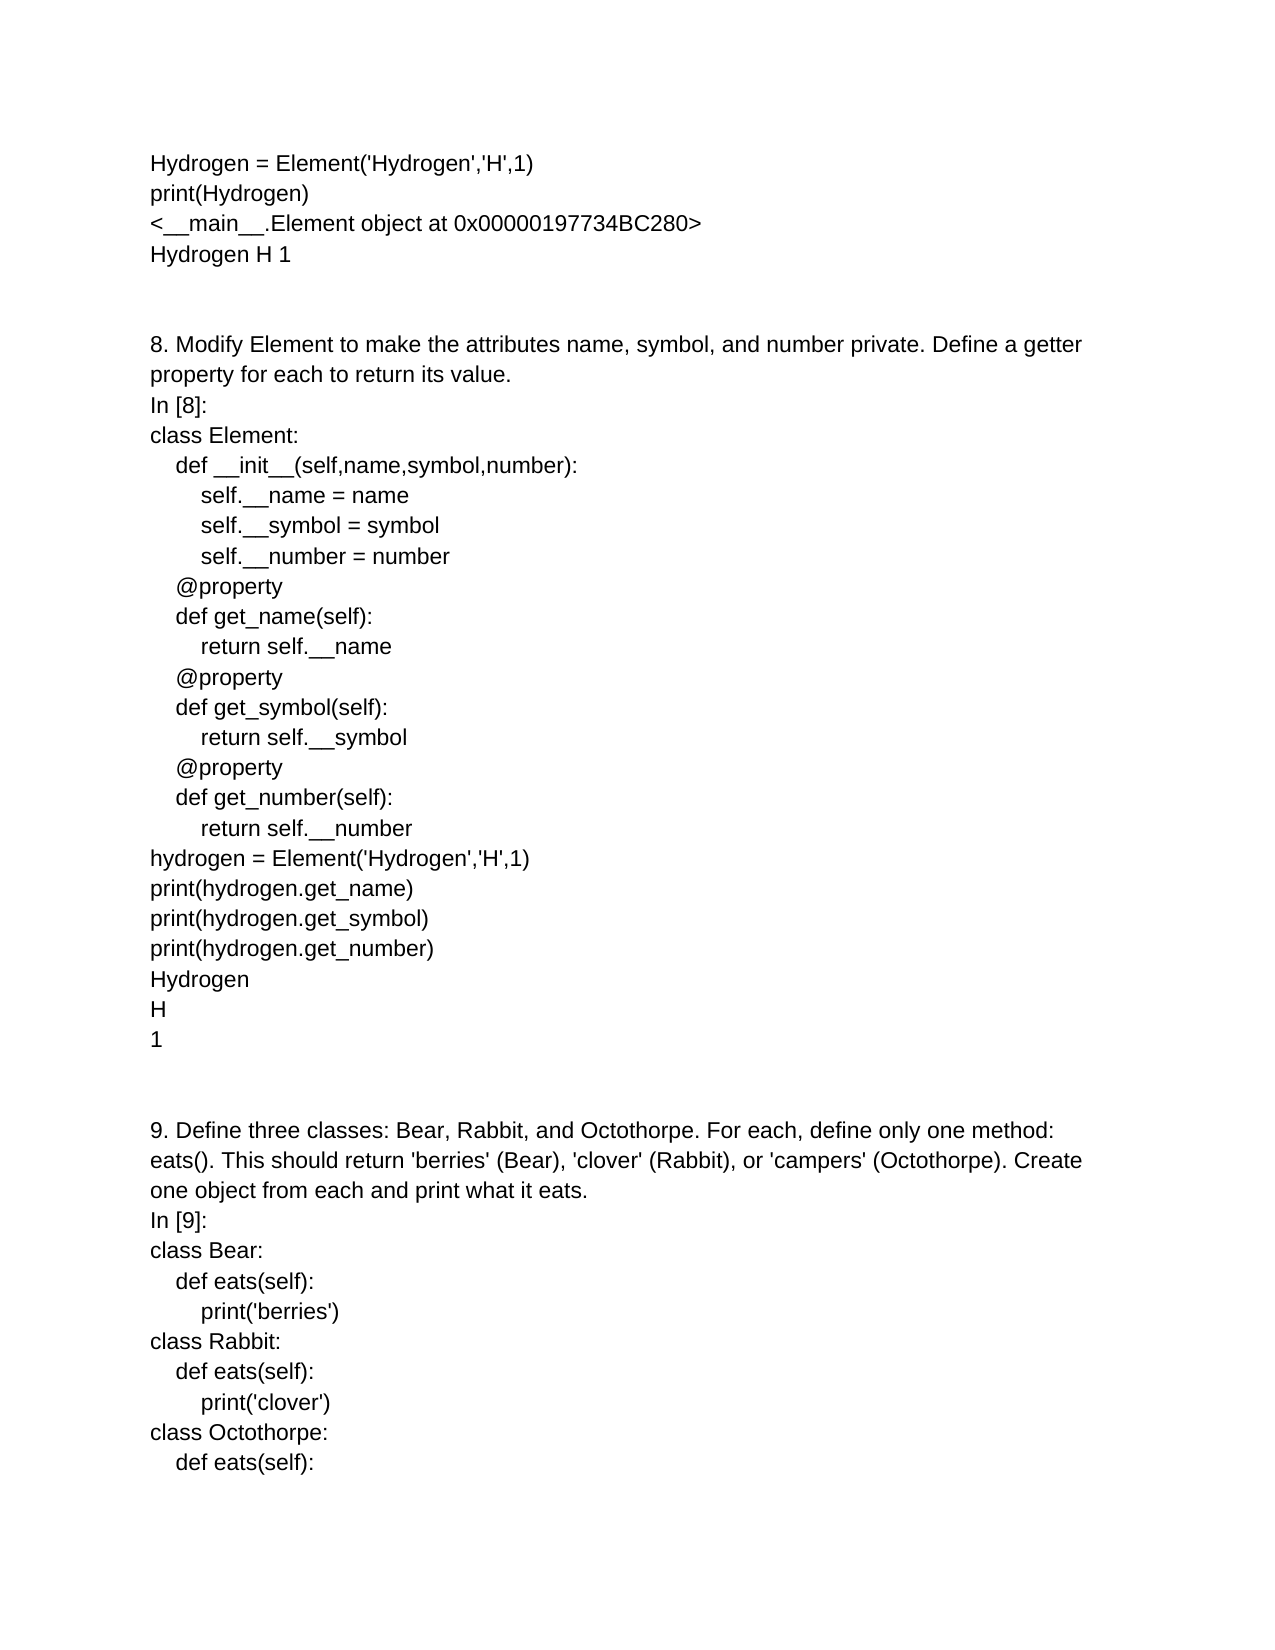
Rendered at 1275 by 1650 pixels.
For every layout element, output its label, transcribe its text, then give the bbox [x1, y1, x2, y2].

text self.__name = name [150, 482, 1125, 509]
text print(Hydrogen) [150, 180, 1125, 207]
text @property [150, 573, 1125, 599]
text self.__number = number [150, 543, 1125, 569]
text def get_symbol(self): [150, 694, 1125, 720]
text def get_number(self): [150, 784, 1125, 811]
text print('berries') [150, 1298, 1125, 1324]
text Hydrogen H 1 [150, 241, 1125, 267]
text def eats(self): [150, 1449, 1125, 1475]
text H [150, 996, 1125, 1022]
text @property [150, 663, 1125, 690]
text 8. Modify Element to make the attributes name, symbol, and number private. Define a getter property for each to return its value. [150, 331, 1125, 388]
text 1 [150, 1026, 1125, 1052]
text Hydrogen [150, 966, 1125, 992]
text In [9]: [150, 1207, 1125, 1234]
text def eats(self): [150, 1268, 1125, 1294]
text def eats(self): [150, 1358, 1125, 1385]
text print(hydrogen.get_name) [150, 875, 1125, 901]
text hydrogen = Element('Hydrogen','H',1) [150, 845, 1125, 871]
text @property [150, 754, 1125, 781]
text Hydrogen = Element('Hydrogen','H',1) [150, 150, 1125, 176]
text print(hydrogen.get_number) [150, 935, 1125, 962]
text print(hydrogen.get_symbol) [150, 905, 1125, 932]
text def __init__(self,name,symbol,number): [150, 452, 1125, 478]
text return self.__name [150, 633, 1125, 660]
text 9. Define three classes: Bear, Rabbit, and Octothorpe. For each, define only one method: eats(). This should return 'berries' (Bear), 'clover' (Rabbit), or 'campers' (Octothorpe). Create one object from each and print what it eats. [150, 1117, 1125, 1203]
text def get_name(self): [150, 603, 1125, 629]
text In [8]: [150, 392, 1125, 418]
text return self.__symbol [150, 724, 1125, 750]
text <__main__.Element object at 0x00000197734BC280> [150, 210, 1125, 237]
text class Octothorpe: [150, 1419, 1125, 1445]
text class Rabbit: [150, 1328, 1125, 1354]
text class Element: [150, 422, 1125, 448]
text return self.__number [150, 814, 1125, 841]
text self.__symbol = symbol [150, 512, 1125, 539]
text class Bear: [150, 1237, 1125, 1264]
text print('clover') [150, 1388, 1125, 1415]
